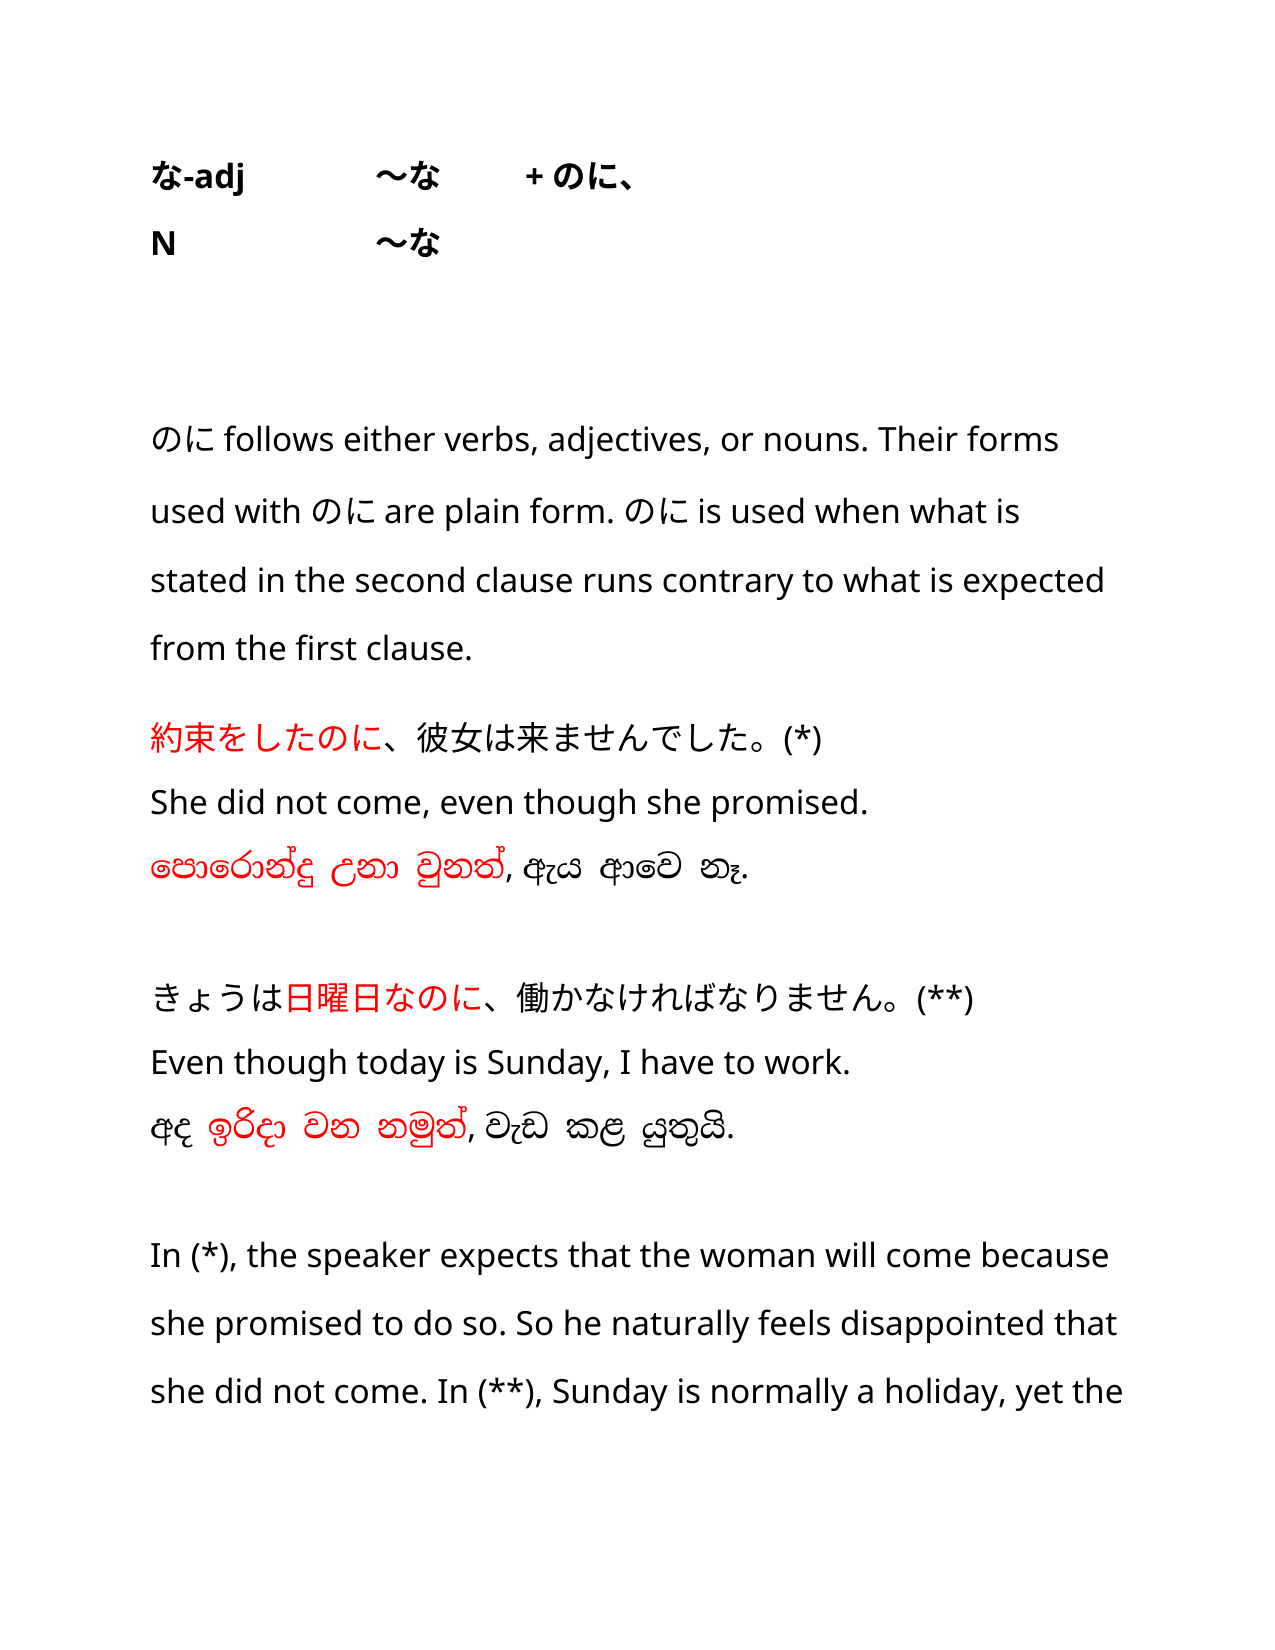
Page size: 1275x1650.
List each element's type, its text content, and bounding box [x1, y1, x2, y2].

text のにfollows either verbs, adjectives, or nouns. Their forms used with のにare plain form. のにis used when what is stated in the second clause runs contrary to what is expected from the first clause. [150, 413, 1125, 670]
text Even though today is Sunday, I have to work. [150, 1039, 1125, 1084]
text She did not come, even though she promised. [150, 778, 1125, 824]
text අද ඉරිදා වන නමුත්, වැඩ කළ යුතුයි. [150, 1103, 1125, 1149]
text な-adj ～な + のに、 [150, 150, 1125, 198]
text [150, 1232, 1125, 1413]
text පොරොන්දු උනා වුනත්, ඇය ආවෙ නෑ. [150, 843, 1125, 888]
text N ～な [150, 217, 1125, 266]
text 約束をしたのに、彼女は来ませんでした。(*) [150, 711, 1125, 760]
text きょうは日曜日なのに、働かなければなりません。(**) [150, 971, 1125, 1020]
